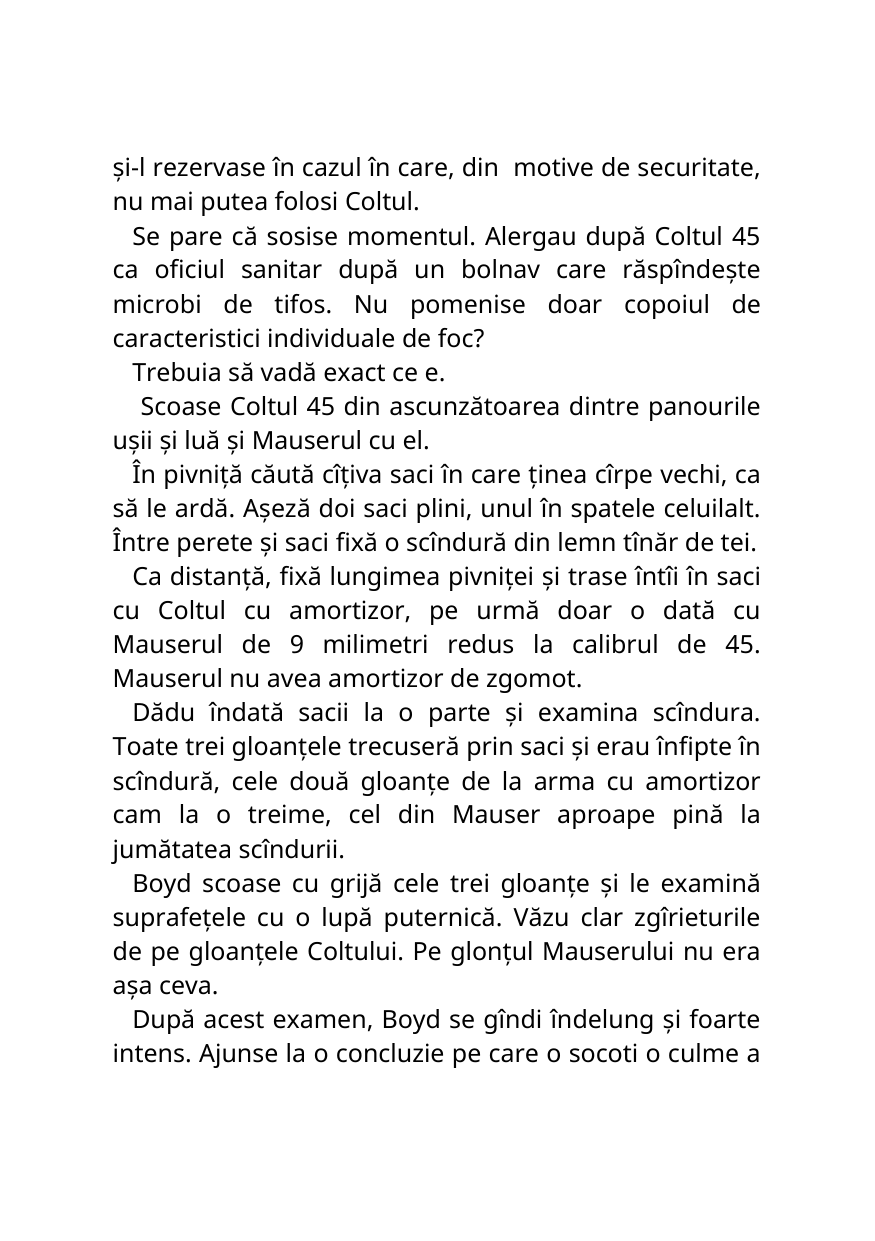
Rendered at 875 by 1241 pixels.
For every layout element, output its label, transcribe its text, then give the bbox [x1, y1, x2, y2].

text În pivniţă căută cîţiva saci în care ţinea cîrpe vechi, ca să le ardă. Aşeză doi saci plini, unul în spatele celuilalt. Între perete şi saci fixă o scîndură din lemn tînăr de tei. [112, 457, 762, 559]
text Scoase Coltul 45 din ascunzătoarea dintre panourile uşii şi luă şi Mauserul cu el. [112, 388, 762, 457]
text Dădu îndată sacii la o parte şi examina scîndura. Toate trei gloanţele trecuseră prin saci şi erau înfipte în scîndură, cele două gloanţe de la arma cu amortizor cam la o treime, cel din Mauser aproape pină la jumătatea scîndurii. [112, 695, 762, 865]
text Trebuia să vadă exact ce e. [112, 354, 762, 388]
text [112, 150, 762, 218]
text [112, 1002, 762, 1070]
text Se pare că sosise momentul. Alergau după Coltul 45 ca oficiul sanitar după un bolnav care răspîndeşte microbi de tifos. Nu pomenise doar copoiul de caracteristici individuale de foc? [112, 218, 762, 354]
text Boyd scoase cu grijă cele trei gloanţe şi le examină suprafeţele cu o lupă puternică. Văzu clar zgîrieturile de pe gloanţele Coltului. Pe glonţul Mauserului nu era aşa ceva. [112, 865, 762, 1002]
text Ca distanţă, fixă lungimea pivniţei şi trase întîi în saci cu Coltul cu amortizor, pe urmă doar o dată cu Mauserul de 9 milimetri redus la calibrul de 45. Mauserul nu avea amortizor de zgomot. [112, 559, 762, 695]
